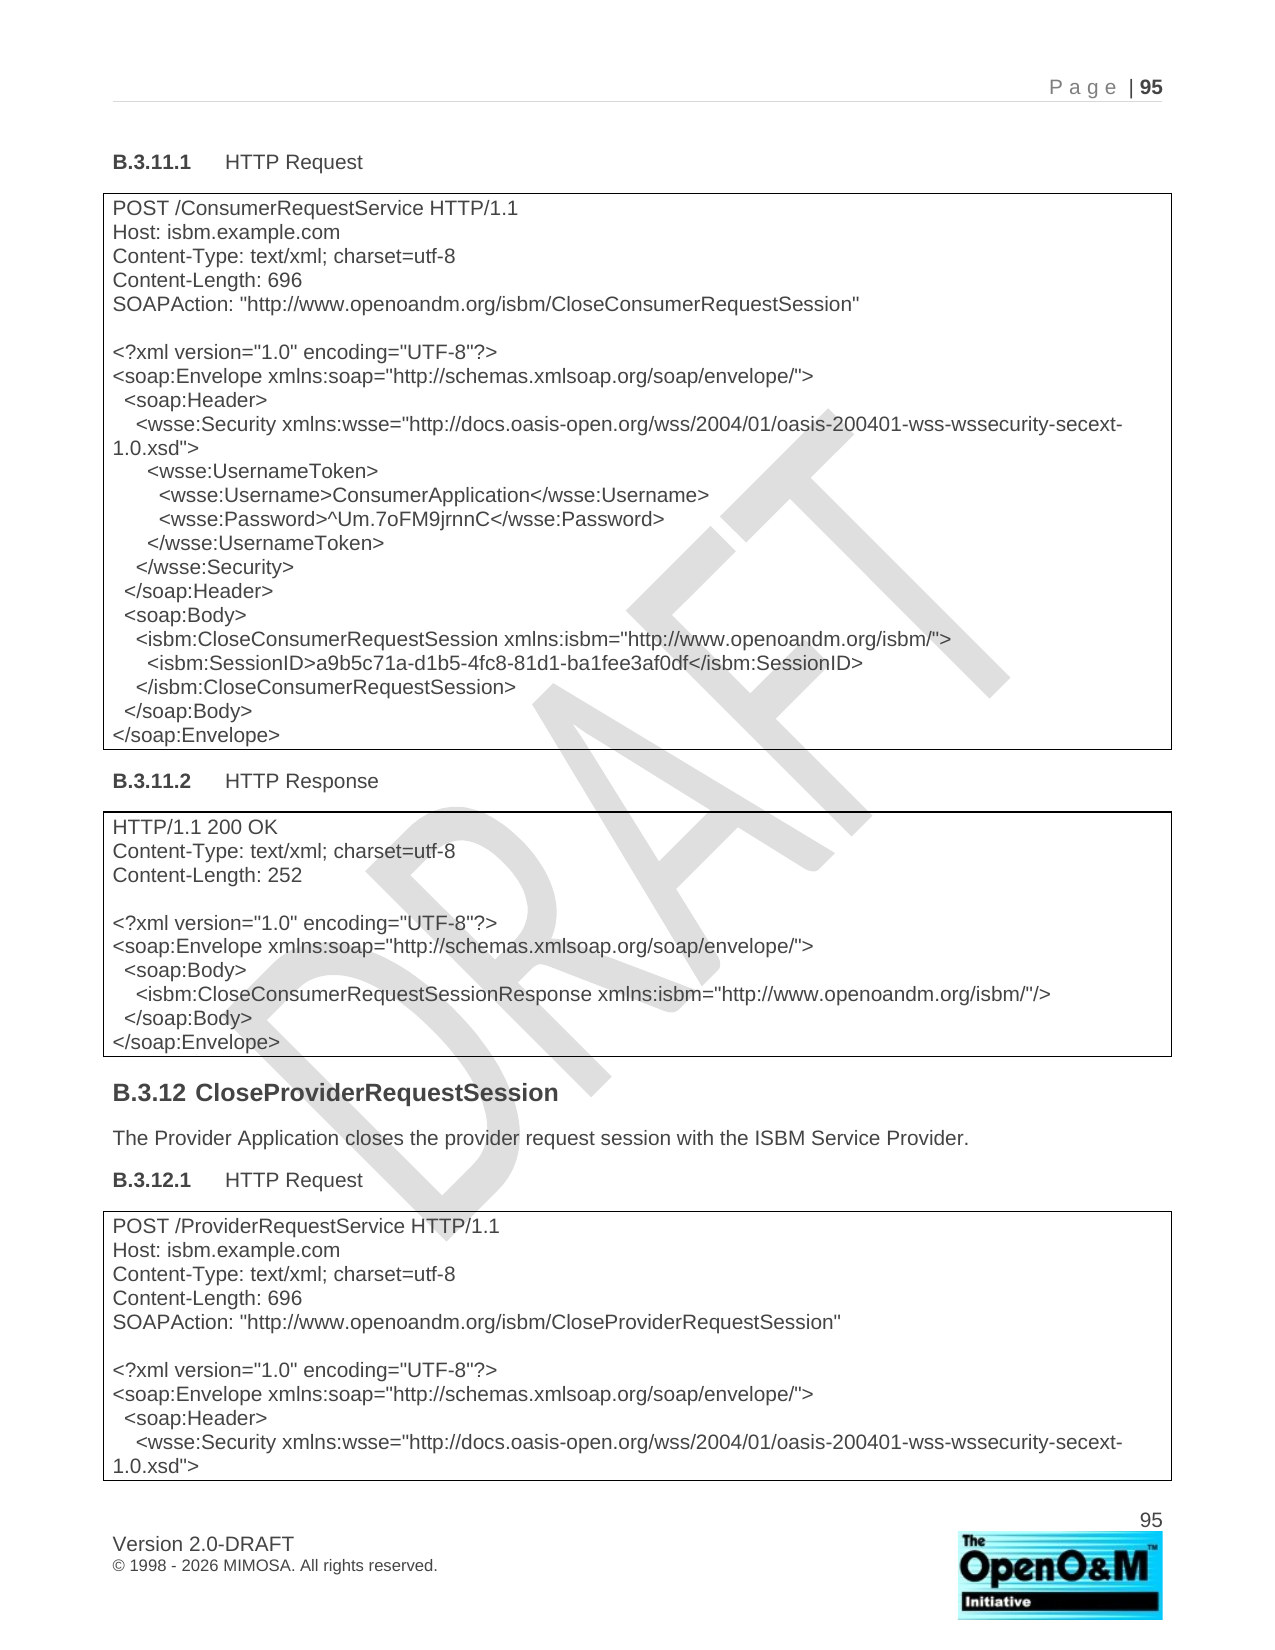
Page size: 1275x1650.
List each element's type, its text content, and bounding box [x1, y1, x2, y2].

text The Provider Application closes the provider request session with the ISBM Service Provider. [112, 1126, 1162, 1149]
picture [957, 1531, 1156, 1620]
text HTTP/1.1 200 OK Content-Type: text/xml; charset=utf-8 Content-Length: 252 <?xml version="1.0" encoding="UTF-8"?> <soap:Envelope xmlns:soap="http://schemas.xmlsoap.org/soap/envelope/"> <soap:Body> <isbm:CloseConsumerRequestSessionResponse xmlns:isbm="http://www.openoandm.org/isbm/"/> </soap:Body> </soap:Envelope> [104, 813, 1171, 1056]
text POST /ConsumerRequestService HTTP/1.1 Host: isbm.example.com Content-Type: text/xml; charset=utf-8 Content-Length: 696 SOAPAction: "http://www.openoandm.org/isbm/CloseConsumerRequestSession" <?xml version="1.0" encoding="UTF-8"?> <soap:Envelope xmlns:soap="http://schemas.xmlsoap.org/soap/envelope/"> <soap:Header> <wsse:Security xmlns:wsse="http://docs.oasis-open.org/wss/2004/01/oasis-200401-wss-wssecurity-secext-1.0.xsd"> <wsse:UsernameToken> <wsse:Username>ConsumerApplication</wsse:Username> <wsse:Password>^Um.7oFM9jrnnC</wsse:Password> </wsse:UsernameToken> </wsse:Security> </soap:Header> <soap:Body> <isbm:CloseConsumerRequestSession xmlns:isbm="http://www.openoandm.org/isbm/"> <isbm:SessionID>a9b5c71a-d1b5-4fc8-81d1-ba1fee3af0df</isbm:SessionID> </isbm:CloseConsumerRequestSession> </soap:Body> </soap:Envelope> [104, 194, 1171, 749]
subtitle CloseProviderRequestSession [112, 1078, 1162, 1107]
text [104, 1212, 1171, 1480]
subtitle HTTP Request [112, 150, 1162, 174]
subtitle HTTP Response [112, 769, 1162, 793]
subtitle HTTP Request [112, 1168, 1162, 1192]
picture [1147, 1537, 1156, 1544]
